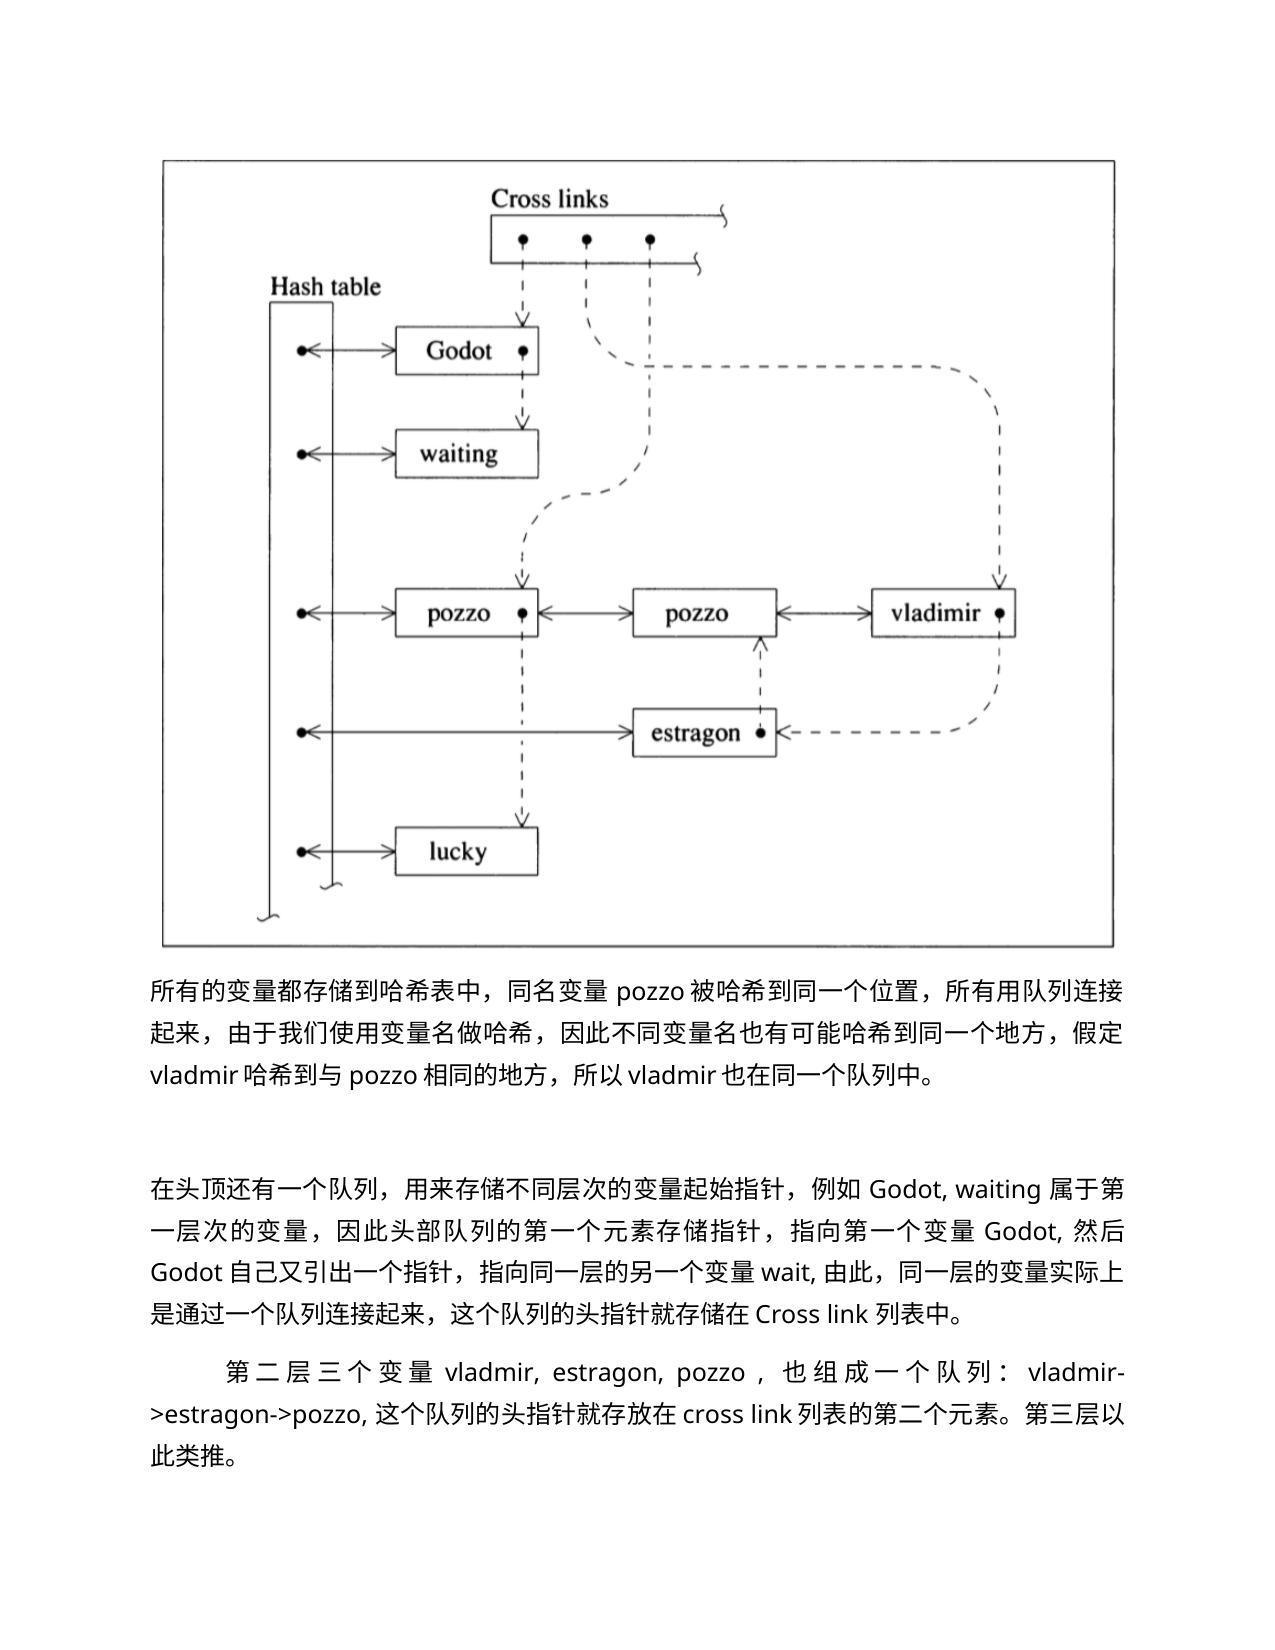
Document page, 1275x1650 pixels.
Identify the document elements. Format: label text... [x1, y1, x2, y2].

text 所有的变量都存储到哈希表中，同名变量pozzo被哈希到同一个位置，所有用队列连接起来，由于我们使用变量名做哈希，因此不同变量名也有可能哈希到同一个地方，假定vladmir哈希到与pozzo相同的地方，所以vladmir也在同一个队列中。 [150, 972, 1125, 1091]
text 在头顶还有一个队列，用来存储不同层次的变量起始指针，例如Godot, waiting 属于第一层次的变量，因此头部队列的第一个元素存储指针，指向第一个变量Godot, 然后Godot自己又引出一个指针，指向同一层的另一个变量wait, 由此，同一层的变量实际上是通过一个队列连接起来，这个队列的头指针就存储在Cross link 列表中。 [150, 1169, 1125, 1331]
picture [150, 150, 1125, 951]
text 第二层三个变量vladmir, estragon, pozzo , 也组成一个队列：vladmir->estragon->pozzo, 这个队列的头指针就存放在cross link列表的第二个元素。第三层以此类推。 [150, 1353, 1125, 1472]
